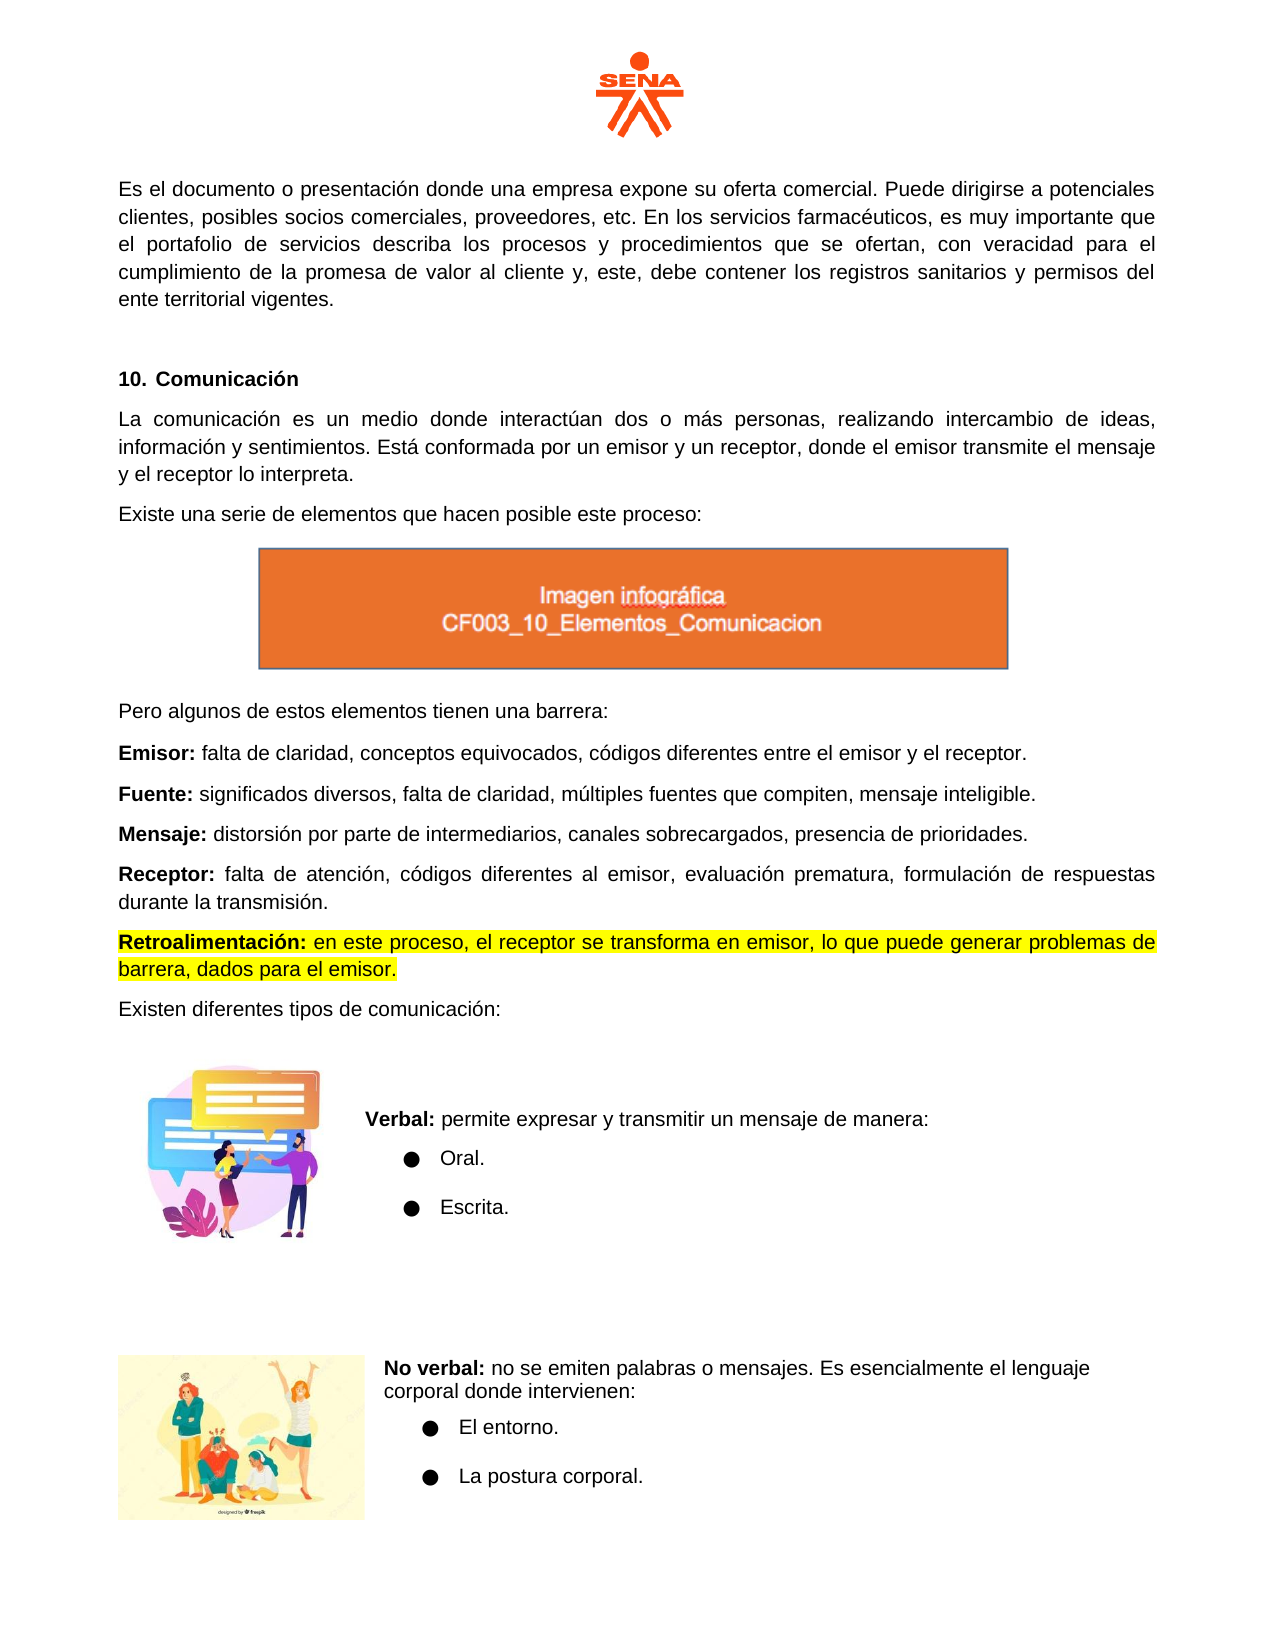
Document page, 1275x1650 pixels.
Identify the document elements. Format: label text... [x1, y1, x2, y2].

picture [585, 48, 690, 142]
list El entorno. [365, 1403, 1157, 1446]
text Existen diferentes tipos de comunicación: [118, 997, 1157, 1021]
text Existe una serie de elementos que hacen posible este proceso: [118, 502, 1157, 526]
picture [118, 1037, 346, 1266]
text Mensaje: distorsión por parte de intermediarios, canales sobrecargados, presencia de prioridades. [118, 822, 1157, 846]
text La comunicación es un medio donde interactúan dos o más personas, realizando intercambio de ideas, información y sentimientos. Está conformada por un emisor y un receptor, donde el emisor transmite el mensaje y el receptor lo interpreta. [118, 407, 1157, 486]
text Verbal: permite expresar y transmitir un mensaje de manera: [346, 1107, 1157, 1131]
text Pero algunos de estos elementos tienen una barrera: [118, 699, 1157, 723]
list Escrita. [346, 1183, 1157, 1226]
text Retroalimentación: en este proceso, el receptor se transforma en emisor, lo que puede generar problemas de barrera, dados para el emisor. [118, 953, 1157, 981]
text Es el documento o presentación donde una empresa expone su oferta comercial. Puede dirigirse a potenciales clientes, posibles socios comerciales, proveedores, etc. En los servicios farmacéuticos, es muy importante que el portafolio de servicios describa los procesos y procedimientos que se ofertan, con veracidad para el cumplimiento de la promesa de valor al cliente y, este, debe contener los registros sanitarios y permisos del ente territorial vigentes. [118, 177, 1157, 311]
text Fuente: significados diversos, falta de claridad, múltiples fuentes que compiten, mensaje inteligible. [118, 782, 1157, 806]
list La postura corporal. [365, 1452, 1157, 1495]
picture [118, 1355, 365, 1520]
list Comunicación [118, 367, 1157, 391]
text Emisor: falta de claridad, conceptos equivocados, códigos diferentes entre el emisor y el receptor. [118, 739, 1157, 766]
text Receptor: falta de atención, códigos diferentes al emisor, evaluación prematura, formulación de respuestas durante la transmisión. [118, 862, 1157, 913]
text No verbal: no se emiten palabras o mensajes. Es esencialmente el lenguaje corporal donde intervienen: [365, 1355, 1157, 1403]
list Oral. [346, 1134, 1157, 1177]
picture [252, 542, 1024, 679]
